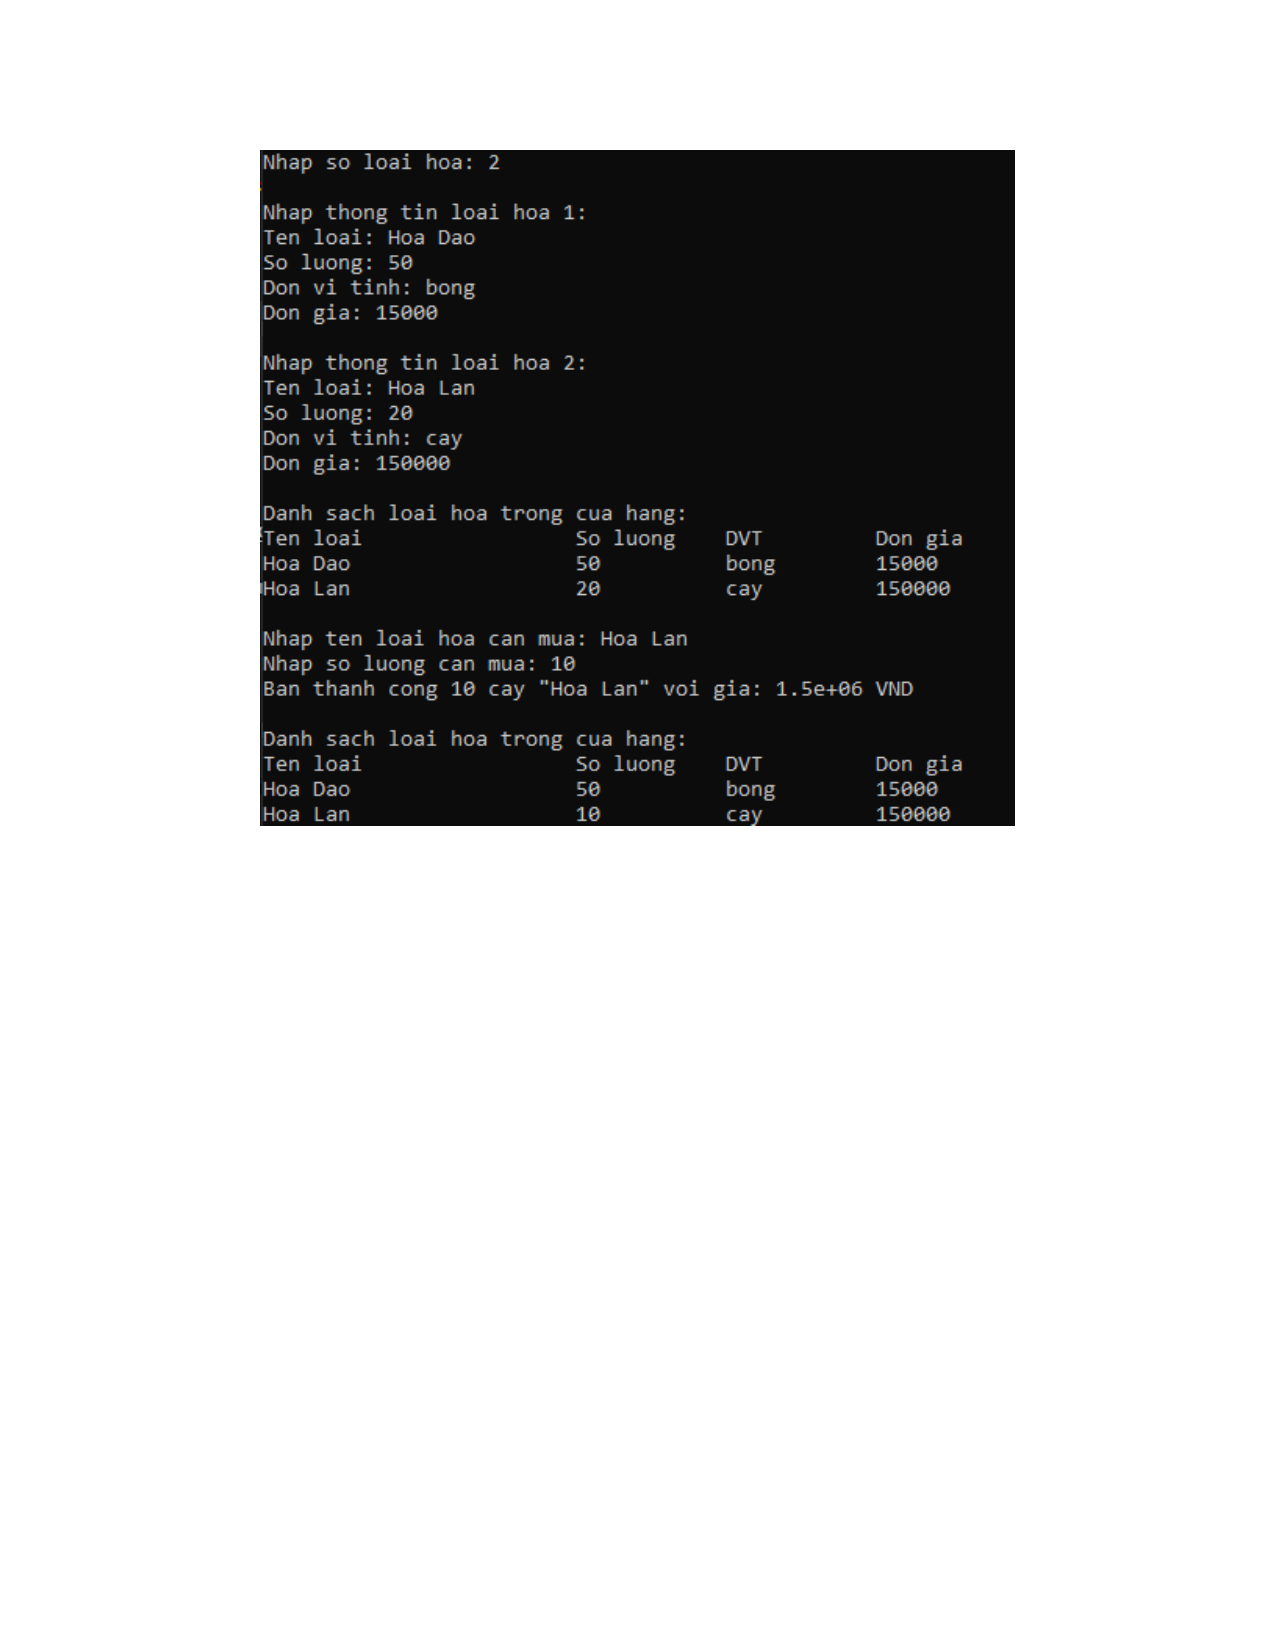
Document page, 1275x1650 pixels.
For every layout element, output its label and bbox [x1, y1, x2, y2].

picture [260, 150, 1015, 826]
